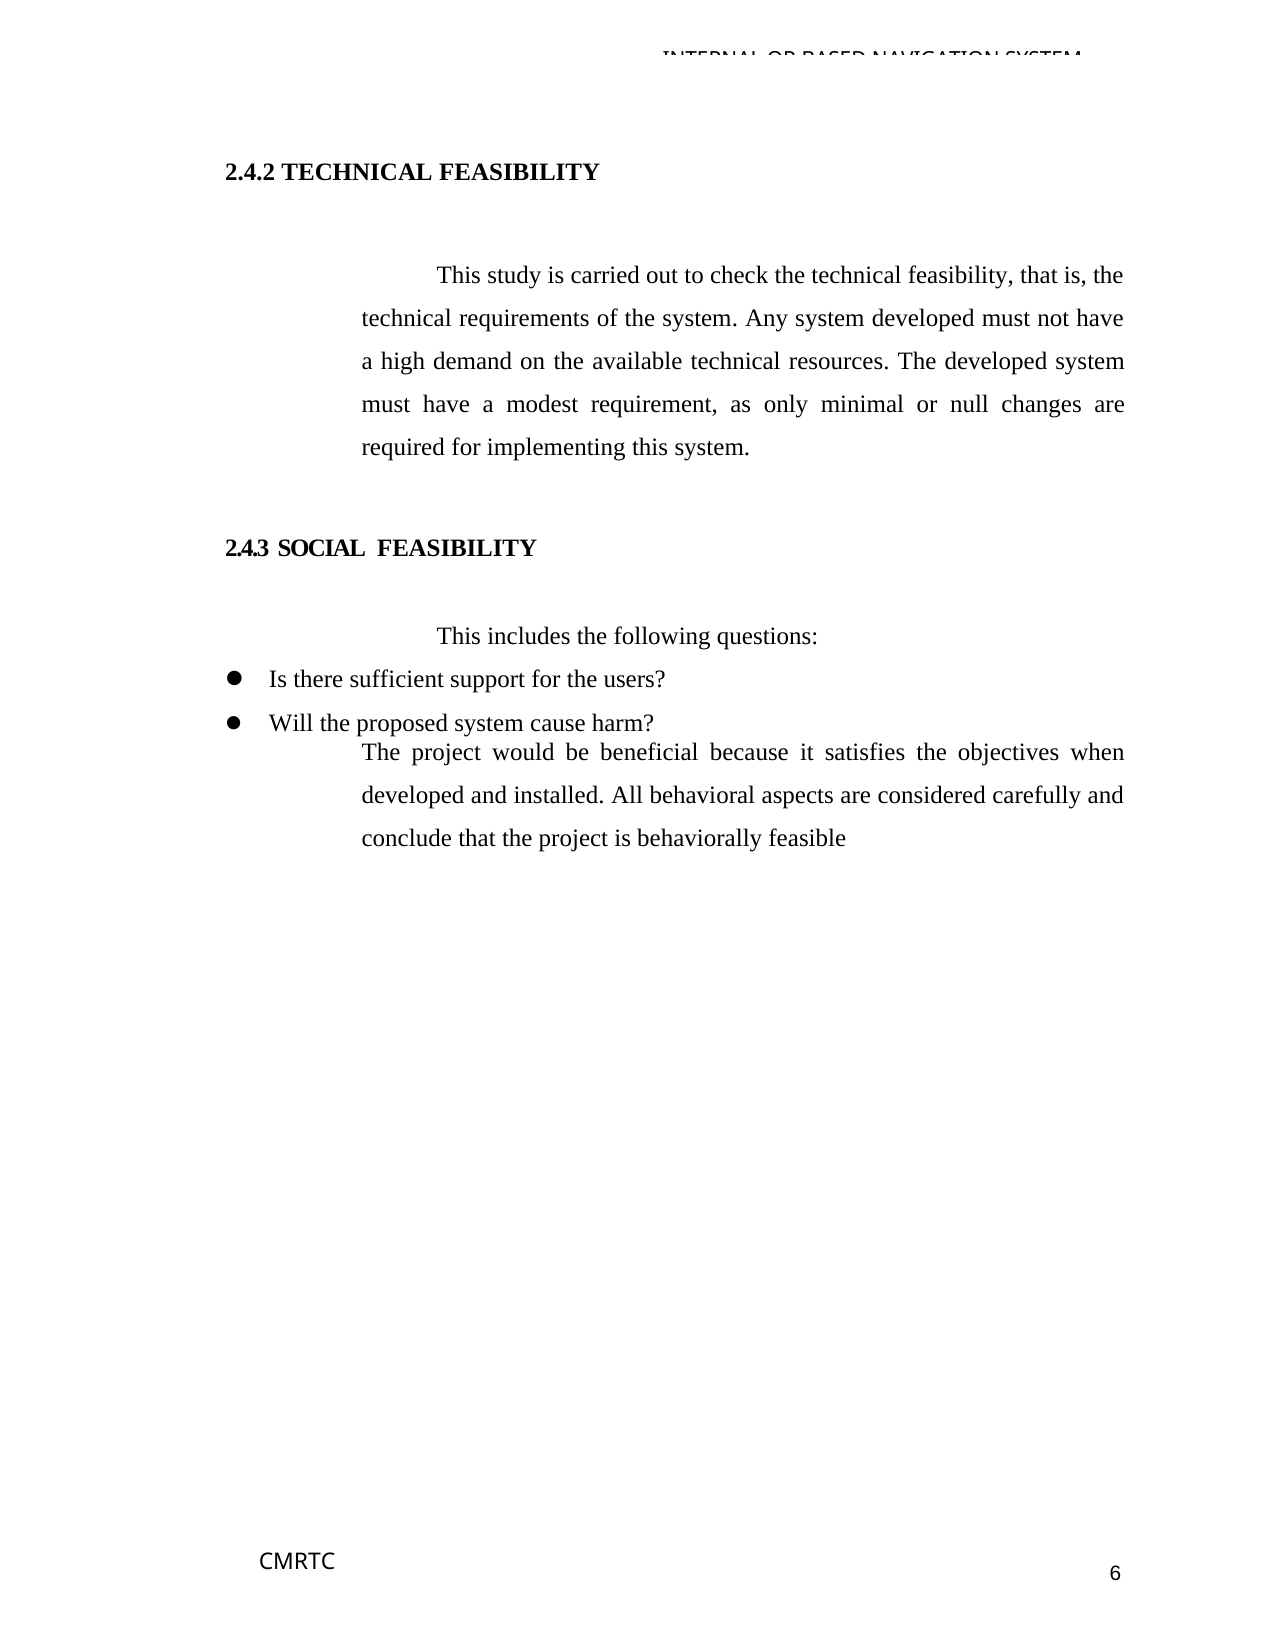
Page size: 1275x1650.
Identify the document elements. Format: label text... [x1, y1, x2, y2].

list Is there sufficient support for the users? [225, 664, 1139, 693]
subtitle 2.4.3 SOCIAL FEASIBILITY [225, 533, 1139, 562]
text The project would be beneficial because it satisfies the objectives when developed and installed. All behavioral aspects are considered carefully and conclude that the project is behaviorally feasible [361, 737, 1125, 852]
text This study is carried out to check the technical feasibility, that is, the technical requirements of the system. Any system developed must not have a high demand on the available technical resources. The developed system must have a modest requirement, as only minimal or null changes are required for implementing this system. [361, 260, 1125, 461]
subtitle 2.4.2 TECHNICAL FEASIBILITY [225, 157, 1139, 185]
list Will the proposed system cause harm? [225, 708, 1139, 737]
text This includes the following questions: [361, 621, 1139, 650]
